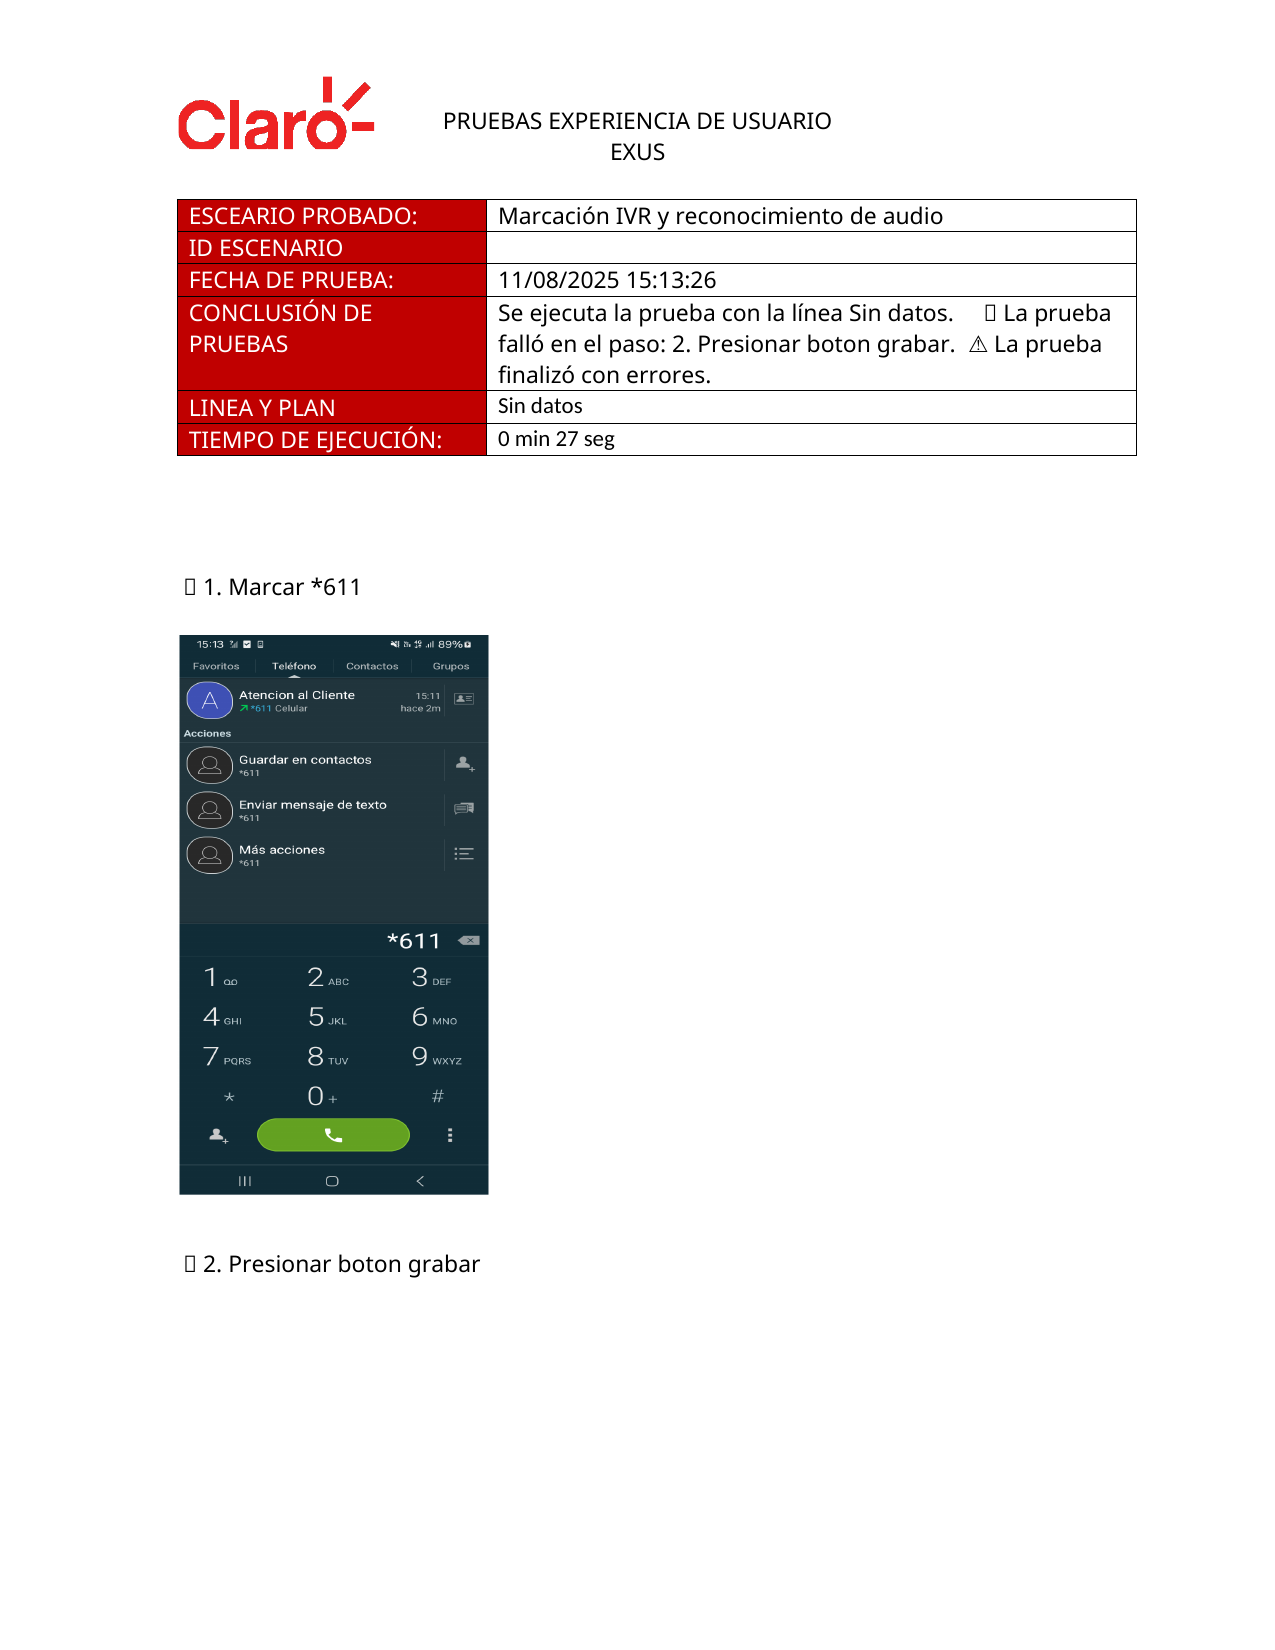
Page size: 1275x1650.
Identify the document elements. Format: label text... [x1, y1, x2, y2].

text ✅ 2. Presionar boton grabar [177, 1248, 1098, 1279]
table_cell CONCLUSIÓN DE PRUEBAS [178, 297, 486, 390]
text ✅ 1. Marcar *611 [177, 571, 1098, 602]
table_cell 0 min 27 seg [487, 424, 1136, 455]
picture [177, 76, 374, 149]
table_cell [487, 232, 1136, 263]
table_cell Sin datos [487, 391, 1136, 423]
table_header Marcación IVR y reconocimiento de audio [487, 200, 1136, 231]
table_cell LINEA Y PLAN [178, 391, 486, 423]
table_cell TIEMPO DE EJECUCIÓN: [178, 424, 486, 455]
table_header ESCEARIO PROBADO: [178, 200, 486, 231]
picture [177, 633, 490, 1196]
table_cell 11/08/2025 15:13:26 [487, 264, 1136, 296]
table_cell ID ESCENARIO [178, 232, 486, 263]
table_cell Se ejecuta la prueba con la línea Sin datos. ❌ La prueba falló en el paso: 2. Presionar boton grabar. ⚠️ La prueba finalizó con errores. [487, 297, 1136, 390]
table_cell FECHA DE PRUEBA: [178, 264, 486, 296]
